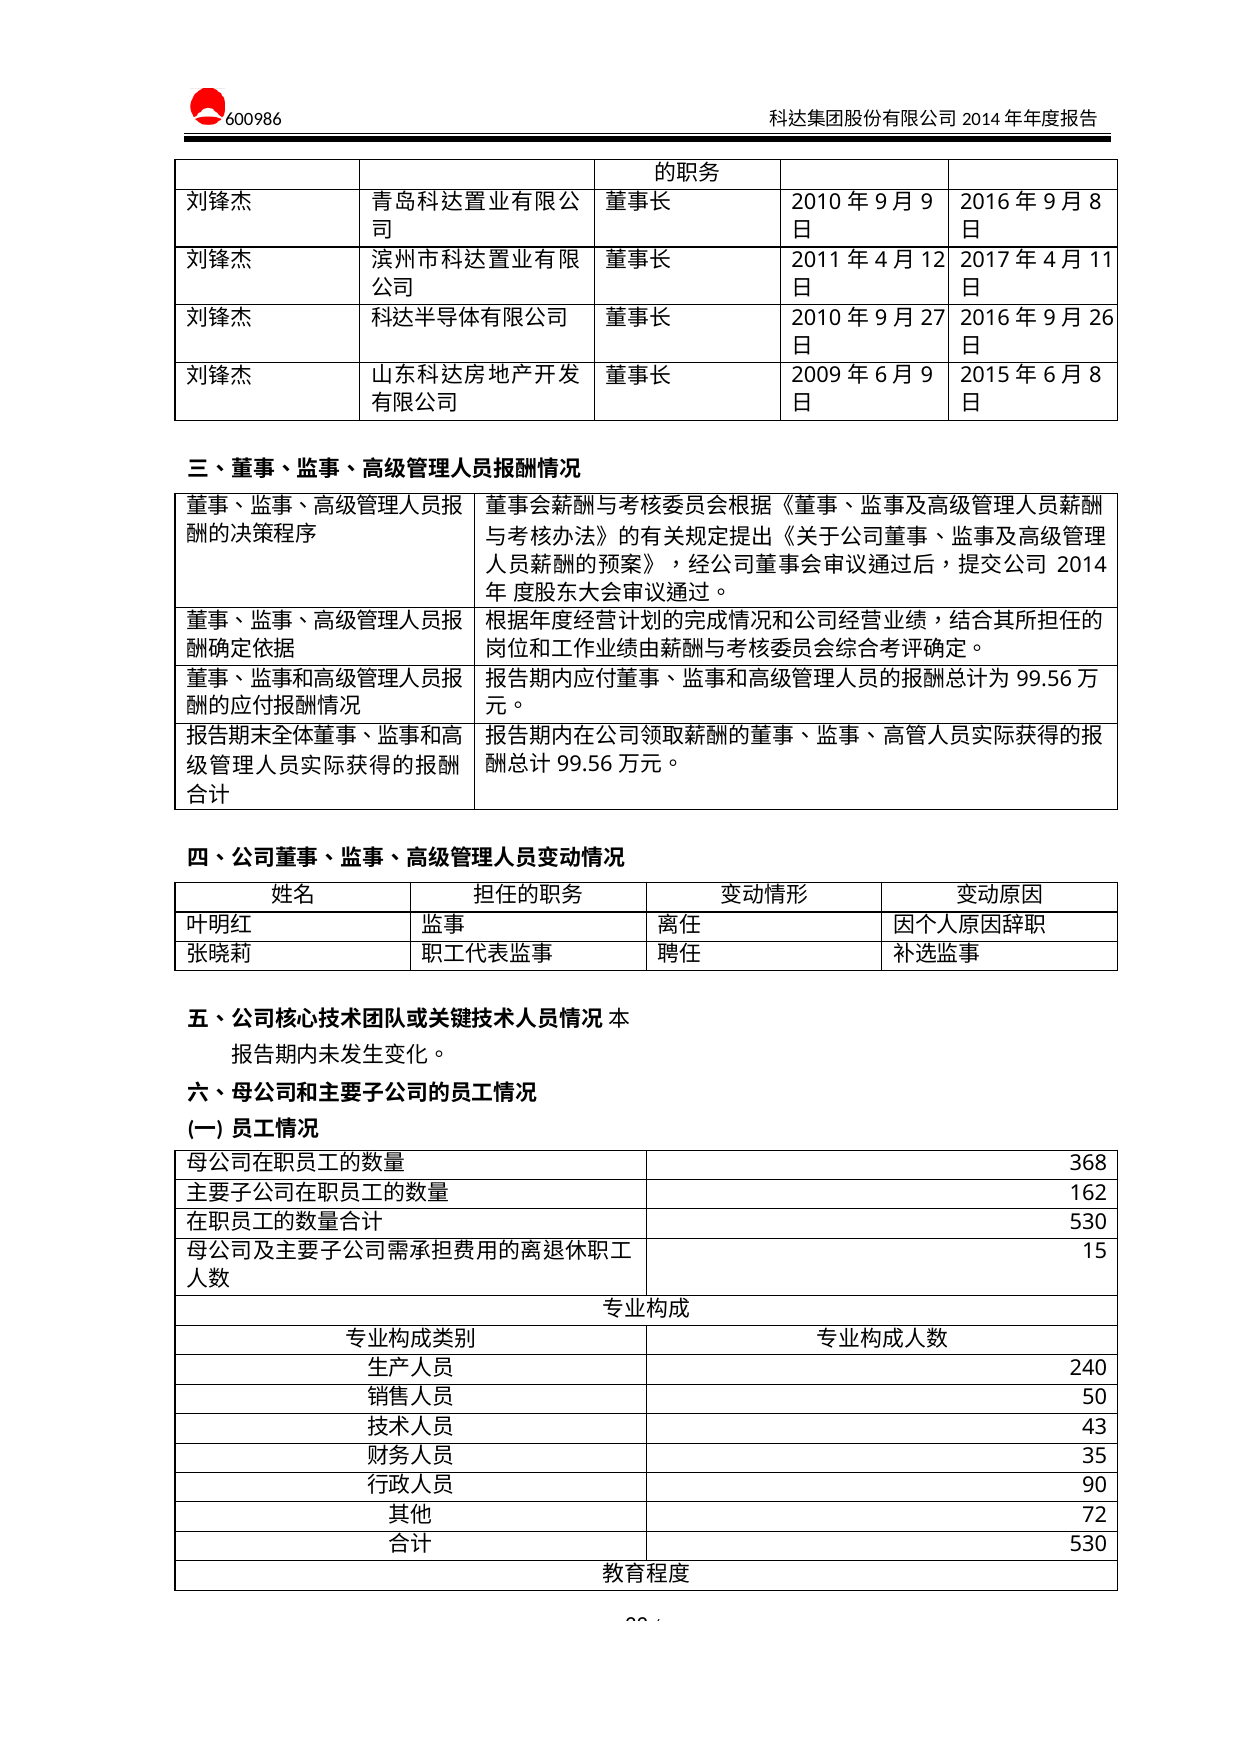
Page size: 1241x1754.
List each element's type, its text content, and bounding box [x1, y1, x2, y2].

table_header 母公司在职员工的数量 [176, 1151, 646, 1179]
table_cell 监事 [411, 913, 646, 941]
table_header 的职务 [595, 160, 780, 189]
subtitle 六、母公司和主要子公司的员工情况 [187, 1077, 1108, 1107]
table_cell 专业构成 [176, 1296, 1117, 1325]
table_cell 行政人员 [176, 1473, 646, 1501]
table_cell 财务人员 [176, 1444, 646, 1472]
table_cell 刘锋杰 [176, 190, 359, 246]
table_header [176, 160, 359, 189]
table_cell 2016 年 9 月 26 日 [949, 305, 1117, 362]
table_header 董事、监事、高级管理人员报 酬的决策程序 [176, 494, 474, 607]
table_cell 生产人员 [176, 1355, 646, 1384]
table_cell 根据年度经营计划的完成情况和公司经营业绩，结合其所担任的 岗位和工作业绩由薪酬与考核委员会综合考评确定。 [475, 608, 1117, 665]
table_cell 2009 年 6 月 9 日 [781, 363, 948, 420]
table_cell 因个人原因辞职 [882, 913, 1117, 941]
table_header 变动原因 [882, 883, 1117, 911]
table_cell 72 [647, 1502, 1117, 1531]
table_cell 合计 [176, 1532, 646, 1560]
table_cell 专业构成类别 [176, 1326, 646, 1354]
table_cell 其他 [176, 1502, 646, 1531]
table_cell 2015 年 6 月 8 日 [949, 363, 1117, 420]
table_cell 2016 年 9 月 8 日 [949, 190, 1117, 246]
table_header [360, 160, 594, 189]
table_cell 滨州市科达置业有限 公司 [360, 248, 594, 304]
table_cell 山东科达房地产开发 有限公司 [360, 363, 594, 420]
table_cell 离任 [647, 913, 881, 941]
table_cell 董事、监事和高级管理人员报 酬的应付报酬情况 [176, 666, 474, 723]
table_cell 报告期内在公司领取薪酬的董事、监事、高管人员实际获得的报 酬总计 99.56 万元。 [475, 724, 1117, 809]
table_cell 162 [647, 1180, 1117, 1208]
table_cell 聘任 [647, 942, 881, 970]
table_cell 销售人员 [176, 1385, 646, 1413]
table_cell 董事长 [595, 248, 780, 304]
table_cell 2011 年 4 月 12 日 [781, 248, 948, 304]
table_header [781, 160, 948, 189]
table_cell 35 [647, 1444, 1117, 1472]
table_cell 2010 年 9 月 27 日 [781, 305, 948, 362]
table_header 担任的职务 [411, 883, 646, 911]
table_cell 青岛科达置业有限公 司 [360, 190, 594, 246]
table_cell 15 [647, 1239, 1117, 1295]
table_cell 技术人员 [176, 1414, 646, 1442]
table_cell 50 [647, 1385, 1117, 1413]
table_cell 2017 年 4 月 11 日 [949, 248, 1117, 304]
subtitle 四、公司董事、监事、高级管理人员变动情况 [187, 842, 1108, 872]
table_cell 刘锋杰 [176, 363, 359, 420]
table_header 变动情形 [647, 883, 881, 911]
table_cell 530 [647, 1209, 1117, 1238]
table_header 姓名 [176, 883, 410, 911]
table_cell 教育程度 [176, 1561, 1117, 1589]
table_cell 主要子公司在职员工的数量 [176, 1180, 646, 1208]
table_cell 补选监事 [882, 942, 1117, 970]
table_cell 董事长 [595, 363, 780, 420]
table_cell 530 [647, 1532, 1117, 1560]
table_cell 董事、监事、高级管理人员报 酬确定依据 [176, 608, 474, 665]
table_cell 在职员工的数量合计 [176, 1209, 646, 1238]
subtitle 三、董事、监事、高级管理人员报酬情况 [187, 453, 1108, 483]
table_cell 刘锋杰 [176, 248, 359, 304]
table_header 董事会薪酬与考核委员会根据《董事、监事及高级管理人员薪酬 与考核办法》的有关规定提出《关于公司董事、监事及高级管理 人员薪酬的预案》，经公司董事会审议通过后，提交公司 2014 年 度股东大会审议通过。 [475, 494, 1117, 607]
table_header 368 [647, 1151, 1117, 1179]
table_cell 报告期内应付董事、监事和高级管理人员的报酬总计为 99.56 万 元。 [475, 666, 1117, 723]
table_cell 43 [647, 1414, 1117, 1442]
table_cell 董事长 [595, 305, 780, 362]
table_header [949, 160, 1117, 189]
table_cell 刘锋杰 [176, 305, 359, 362]
table_cell 报告期末全体董事、监事和高 级管理人员实际获得的报酬 合计 [176, 724, 474, 809]
table_cell 科达半导体有限公司 [360, 305, 594, 362]
table_cell 叶明红 [176, 913, 410, 941]
subtitle (一) 员工情况 [187, 1112, 1108, 1142]
table_cell 母公司及主要子公司需承担费用的离退休职工 人数 [176, 1239, 646, 1295]
table_cell 2010 年 9 月 9 日 [781, 190, 948, 246]
table_cell 张晓莉 [176, 942, 410, 970]
table_cell 90 [647, 1473, 1117, 1501]
picture [190, 88, 225, 125]
table_cell 专业构成人数 [647, 1326, 1117, 1354]
table_cell 职工代表监事 [411, 942, 646, 970]
text 五、公司核心技术团队或关键技术人员情况 本报告期内未发生变化。 [187, 1003, 650, 1069]
table_cell 董事长 [595, 190, 780, 246]
table_cell 240 [647, 1355, 1117, 1384]
